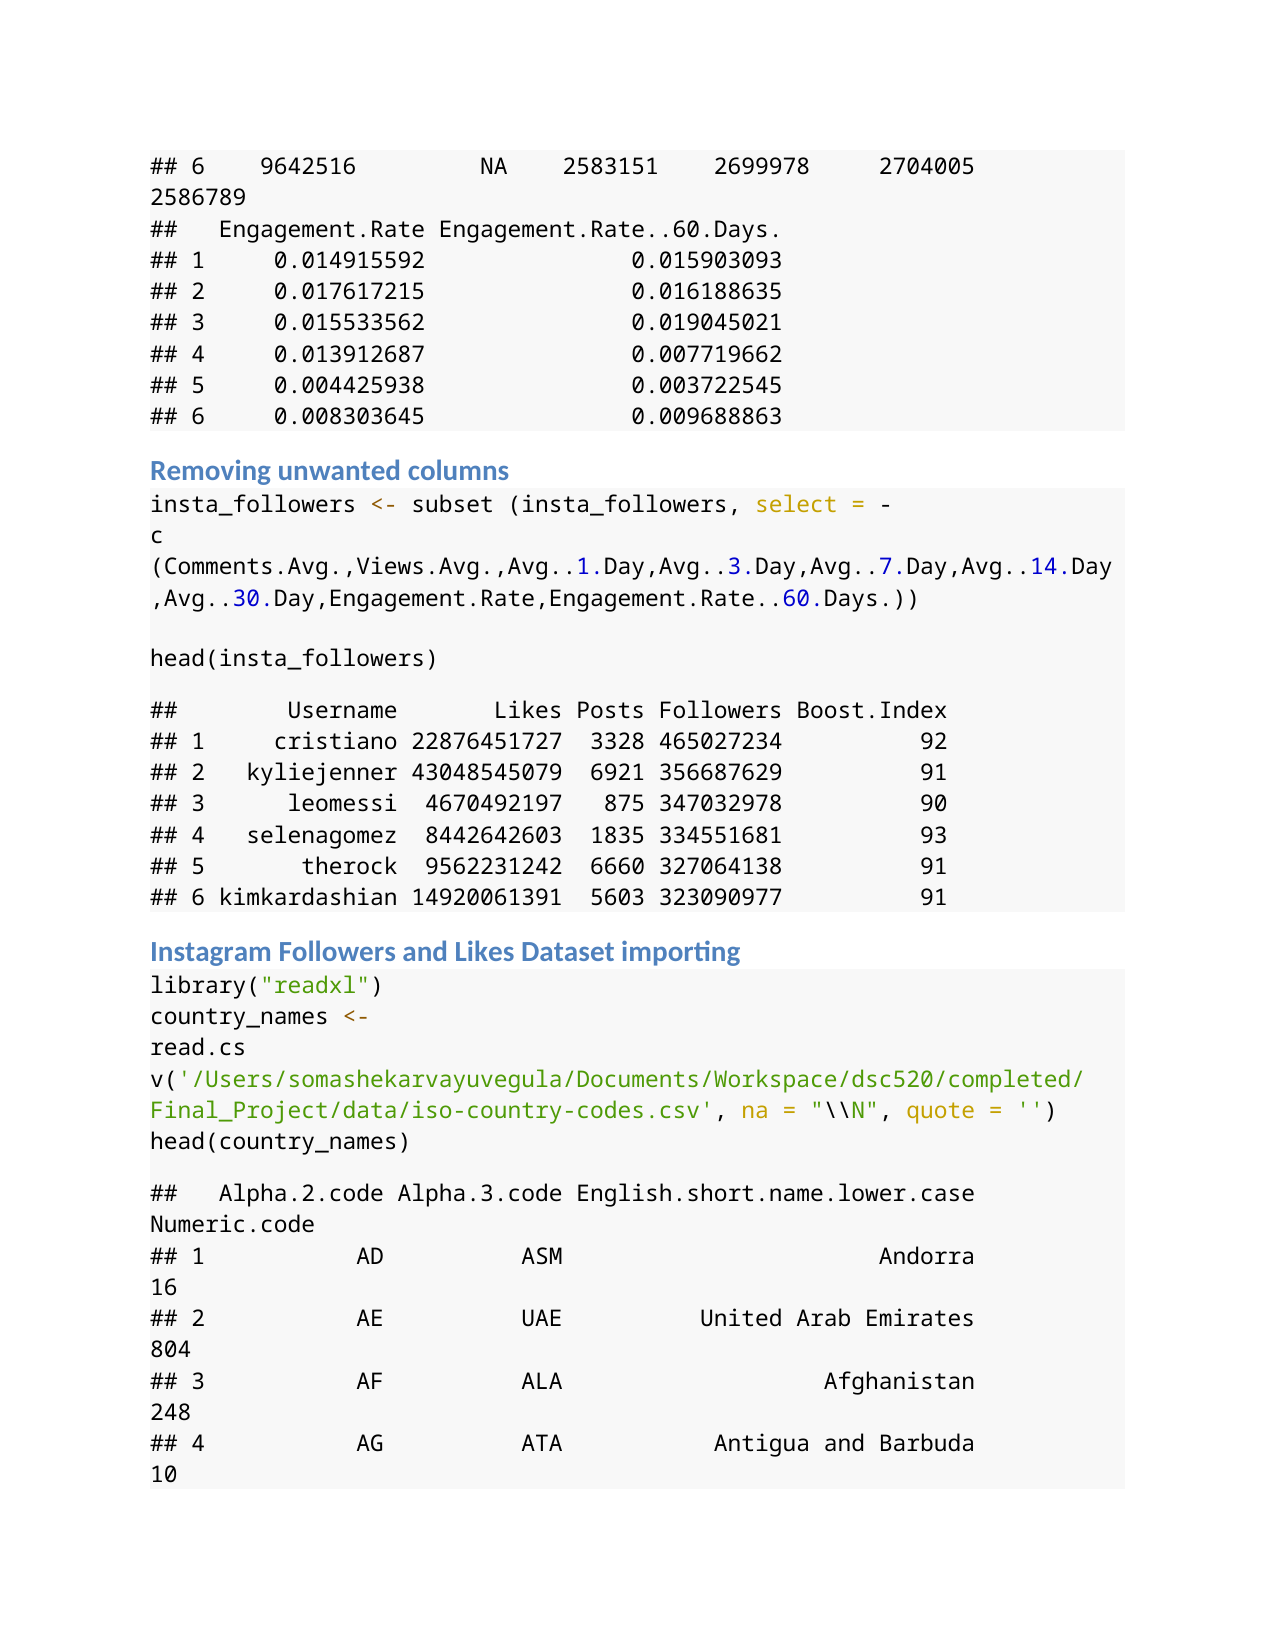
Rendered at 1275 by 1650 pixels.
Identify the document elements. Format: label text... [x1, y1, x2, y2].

subtitle Instagram Followers and Likes Dataset importing [150, 933, 1125, 969]
subtitle Removing unwanted columns [150, 452, 1125, 488]
text library("readxl") country_names <- read.csv('/Users/somashekarvayuvegula/Documents/Workspace/dsc520/completed/Final_Project/data/iso-country-codes.csv', na = "\\N", quote = '') head(country_names) [150, 969, 1125, 1156]
text insta_followers <- subset (insta_followers, select = -c(Comments.Avg.,Views.Avg.,Avg..1.Day,Avg..3.Day,Avg..7.Day,Avg..14.Day,Avg..30.Day,Engagement.Rate,Engagement.Rate..60.Days.)) head(insta_followers) [150, 488, 1125, 673]
text ## Username Likes Posts Followers Boost.Index ## 1 cristiano 22876451727 3328 465027234 92 ## 2 kyliejenner 43048545079 6921 356687629 91 ## 3 leomessi 4670492197 875 347032978 90 ## 4 selenagomez 8442642603 1835 334551681 93 ## 5 therock 9562231242 6660 327064138 91 ## 6 kimkardashian 14920061391 5603 323090977 91 [150, 693, 1125, 912]
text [150, 150, 1125, 431]
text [150, 1177, 1125, 1489]
